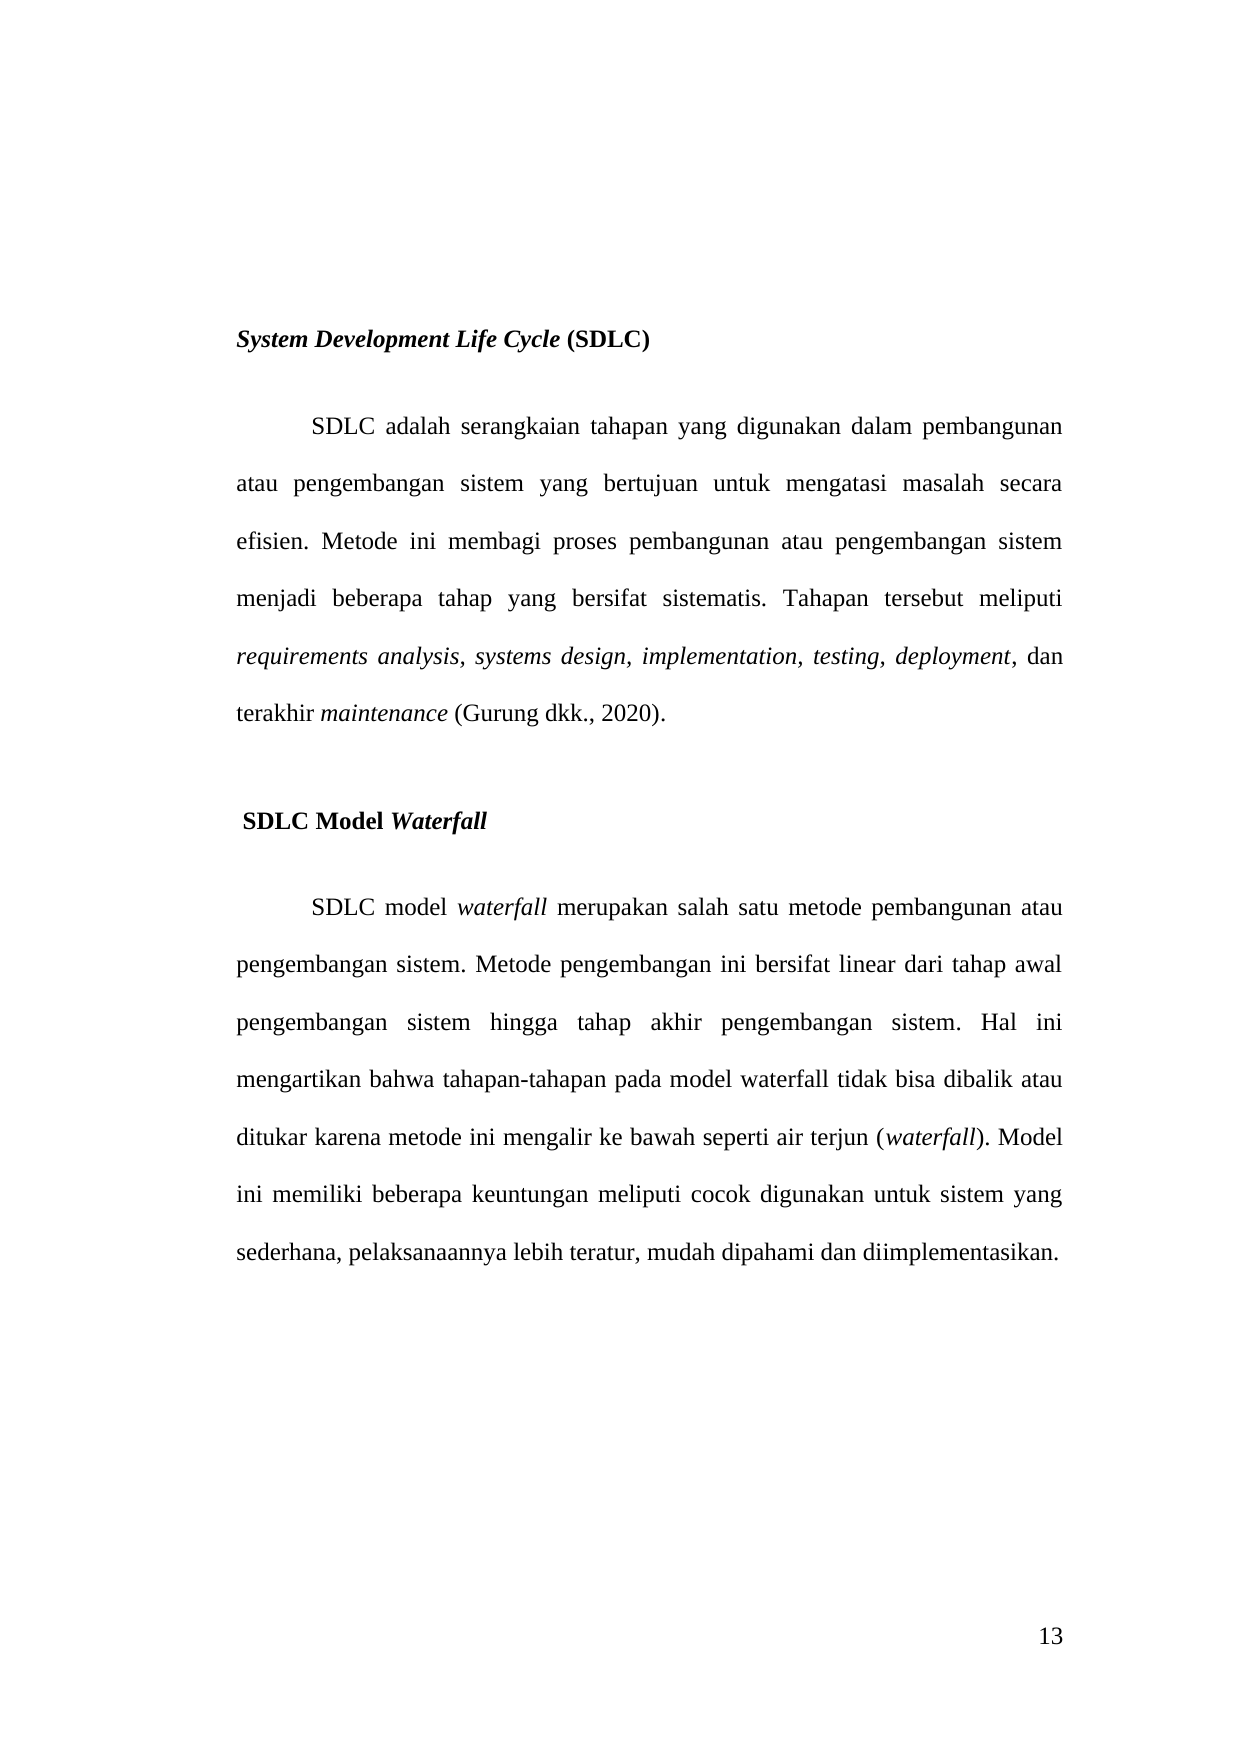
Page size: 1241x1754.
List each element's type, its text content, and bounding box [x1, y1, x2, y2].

text System Development Life Cycle (SDLC) [236, 324, 1063, 353]
text SDLC adalah serangkaian tahapan yang digunakan dalam pembangunan atau pengembangan sistem yang bertujuan untuk mengatasi masalah secara efisien. Metode ini membagi proses pembangunan atau pengembangan sistem menjadi beberapa tahap yang bersifat sistematis. Tahapan tersebut meliputi requirements analysis, systems design, implementation, testing, deployment, dan terakhir maintenance . [236, 411, 1063, 727]
text SDLC model waterfall merupakan salah satu metode pembangunan atau pengembangan sistem. Metode pengembangan ini bersifat linear dari tahap awal pengembangan sistem hingga tahap akhir pengembangan sistem. Hal ini mengartikan bahwa tahapan-tahapan pada model waterfall tidak bisa dibalik atau ditukar karena metode ini mengalir ke bawah seperti air terjun (waterfall). Model ini memiliki beberapa keuntungan meliputi cocok digunakan untuk sistem yang sederhana, pelaksanaannya lebih teratur, mudah dipahami dan diimplementasikan. [236, 892, 1063, 1266]
text SDLC Model Waterfall [236, 806, 1063, 834]
